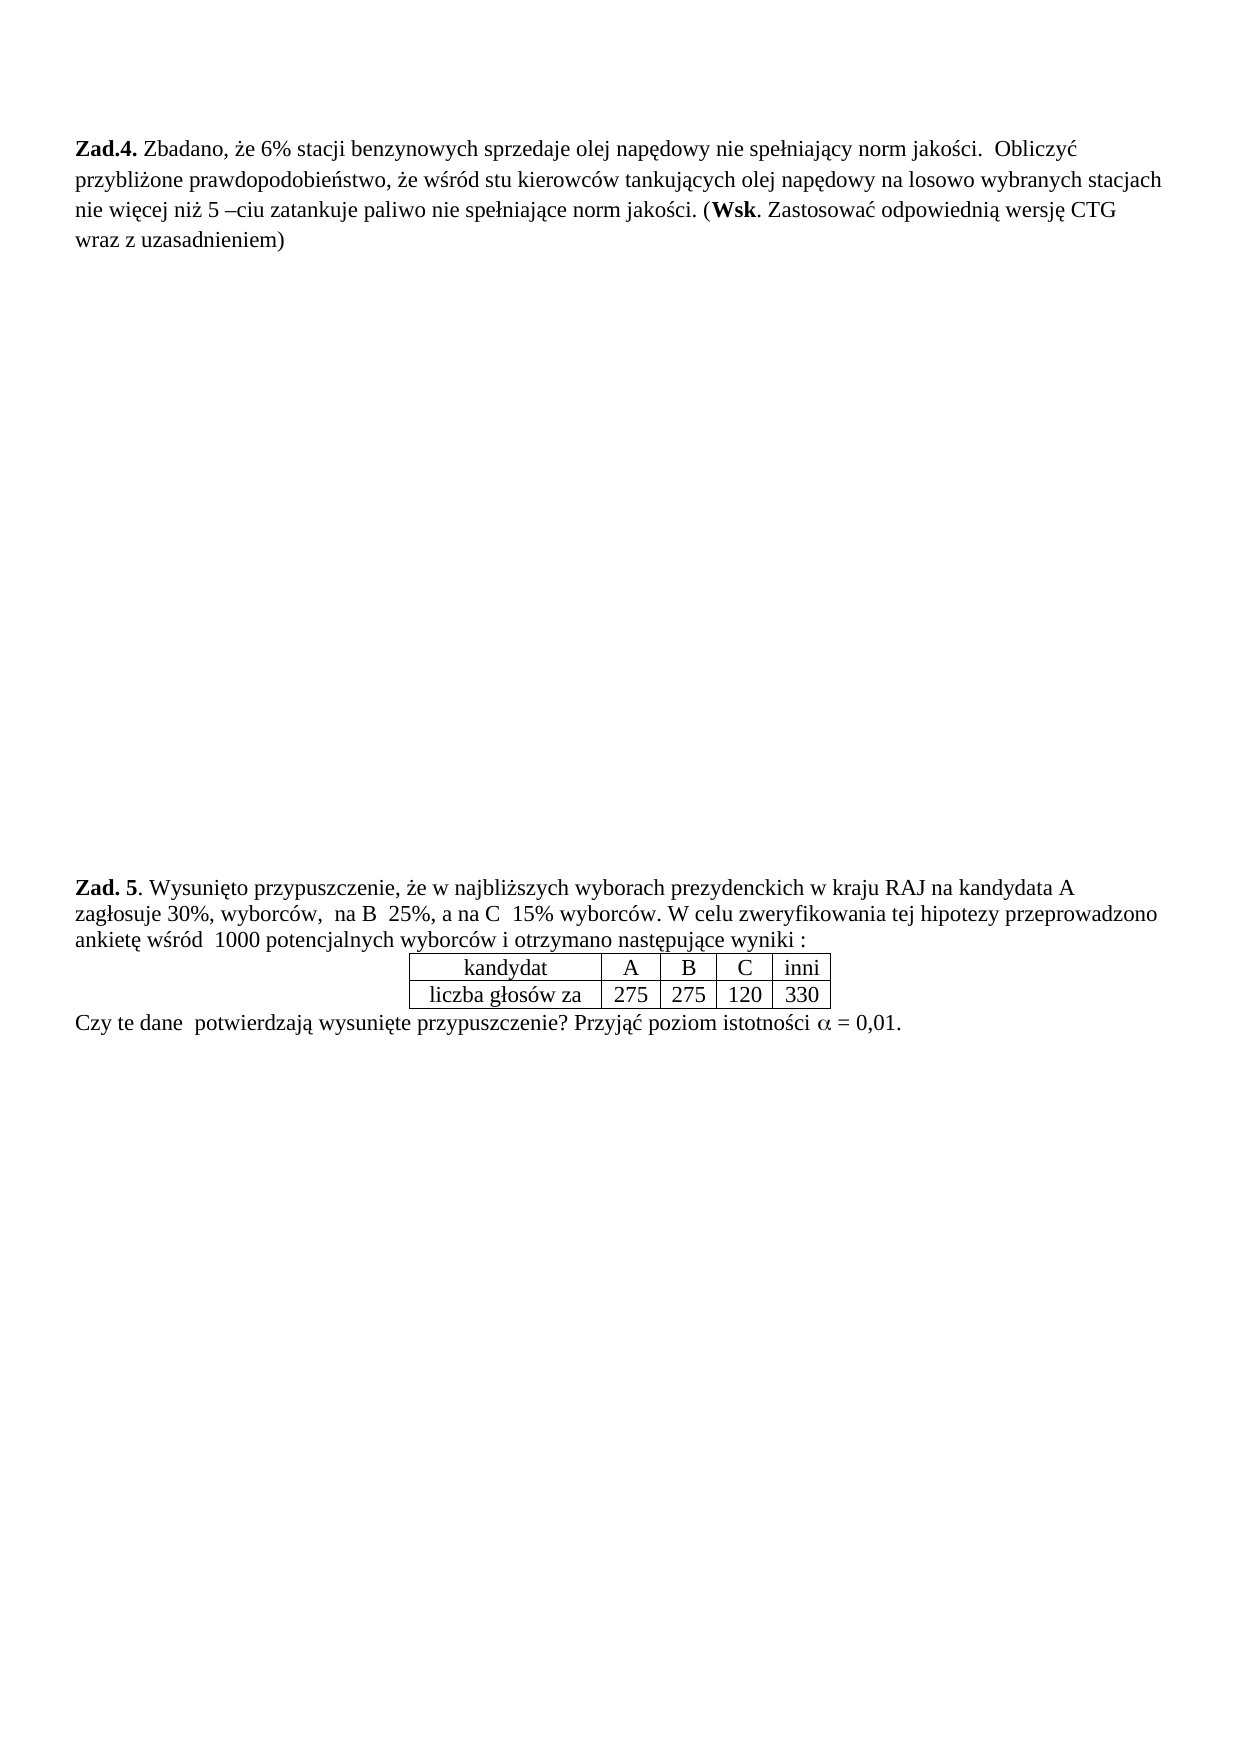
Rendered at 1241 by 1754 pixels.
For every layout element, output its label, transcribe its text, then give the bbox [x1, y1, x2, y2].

table_header A [602, 954, 660, 980]
table_cell 330 [773, 981, 830, 1007]
table_cell 275 [661, 981, 716, 1007]
text Czy te dane potwierdzają wysunięte przypuszczenie? Przyjąć poziom istotności = 0,01. [75, 1008, 1165, 1035]
table_header inni [773, 954, 830, 980]
text Zad. 5. Wysunięto przypuszczenie, że w najbliższych wyborach prezydenckich w kraju RAJ na kandydata A zagłosuje 30%, wyborców, na B 25%, a na C 15% wyborców. W celu zweryfikowania tej hipotezy przeprowadzono ankietę wśród 1000 potencjalnych wyborców i otrzymano następujące wyniki : [75, 874, 1165, 953]
table_header B [661, 954, 716, 980]
table_header kandydat [410, 954, 601, 980]
table_cell 120 [717, 981, 772, 1007]
table_cell 275 [602, 981, 660, 1007]
list Zad.4. Zbadano, że 6% stacji benzynowych sprzedaje olej napędowy nie spełniający norm jakości. Obliczyć przybliżone prawdopodobieństwo, że wśród stu kierowców tankujących olej napędowy na losowo wybranych stacjach nie więcej niż 5 –ciu zatankuje paliwo nie spełniające norm jakości. (Wsk. Zastosować odpowiednią wersję CTG wraz z uzasadnieniem) [75, 135, 1165, 252]
table_cell liczba głosów za [410, 981, 601, 1007]
table_header C [717, 954, 772, 980]
